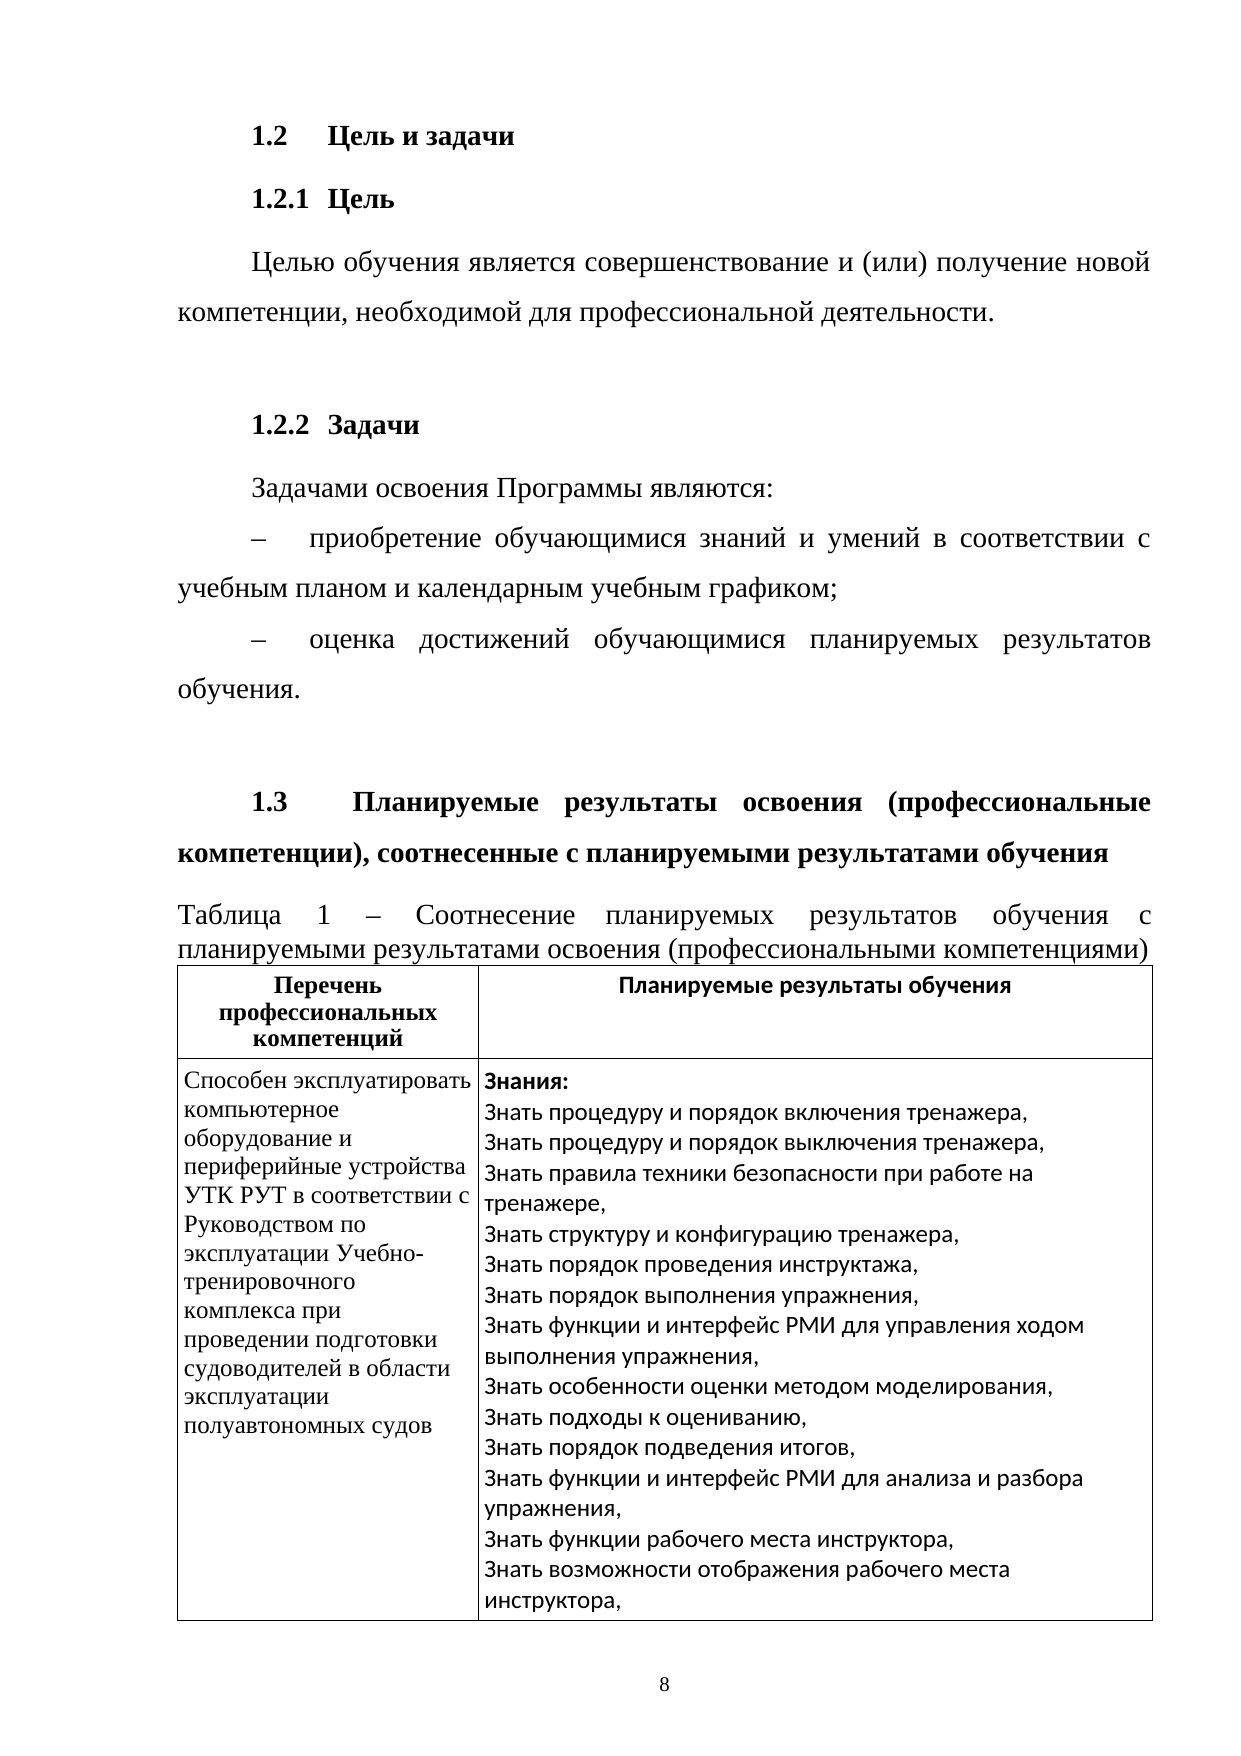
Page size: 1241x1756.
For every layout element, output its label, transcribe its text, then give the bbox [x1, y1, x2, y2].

list оценка достижений обучающимися планируемых результатов обучения. [177, 621, 1152, 705]
subtitle Цель [177, 181, 1152, 214]
subtitle Цель и задачи [177, 118, 1152, 152]
table_header Перечень профессиональных компетенций [178, 966, 478, 1058]
table_header Планируемые результаты обучения [479, 966, 1152, 1058]
list приобретение обучающимися знаний и умений в соответствии с учебным планом и календарным учебным графиком; [177, 520, 1152, 604]
subtitle Планируемые результаты освоения (профессиональные компетенции), соотнесенные с планируемыми результатами обучения [177, 784, 1152, 868]
text Таблица 1 – Соотнесение планируемых результатов обучения с планируемыми результатами освоения (профессиональными компетенциями) [177, 897, 1152, 964]
subtitle Задачи [177, 407, 1152, 441]
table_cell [479, 1059, 1152, 1620]
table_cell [178, 1059, 478, 1620]
text Задачами освоения Программы являются: [177, 470, 1152, 503]
text Целью обучения является совершенствование и (или) получение новой компетенции, необходимой для профессиональной деятельности. [177, 244, 1152, 328]
